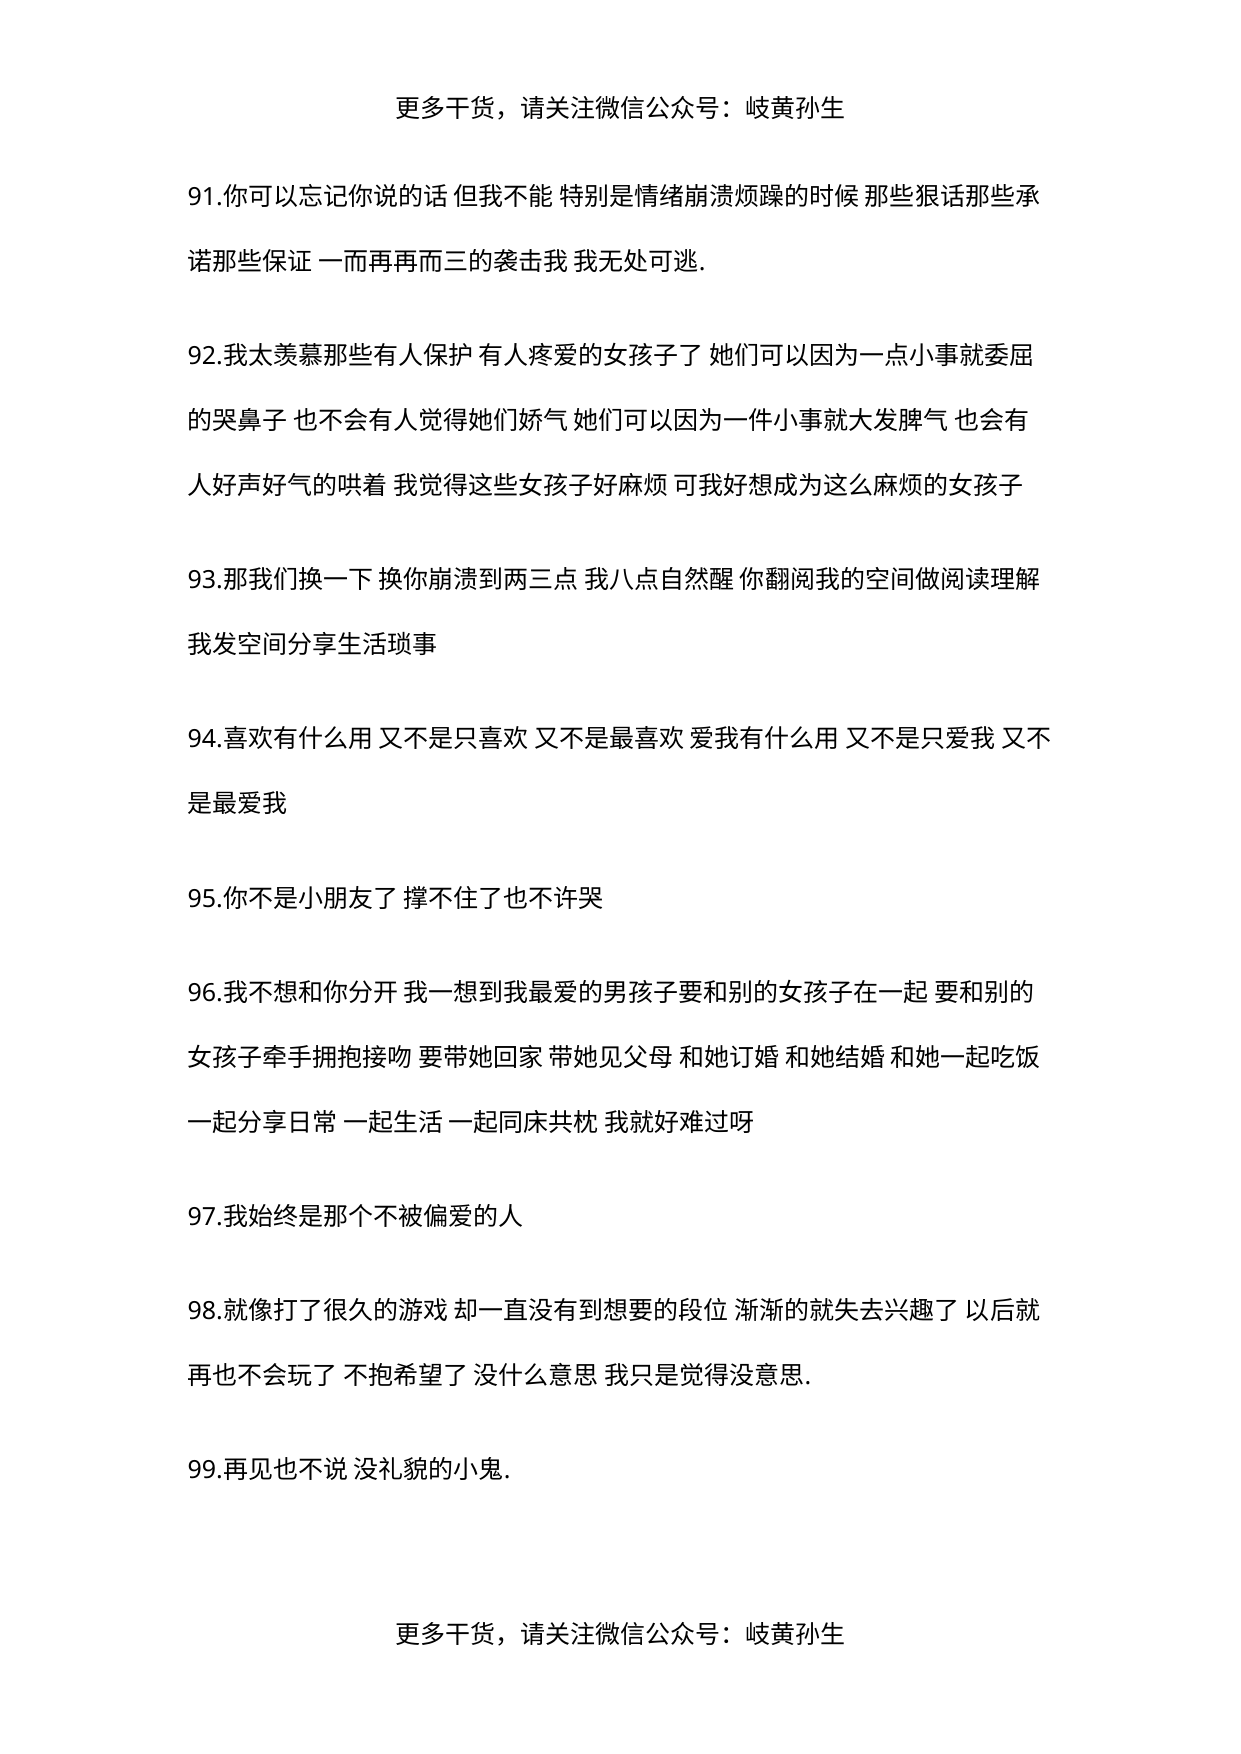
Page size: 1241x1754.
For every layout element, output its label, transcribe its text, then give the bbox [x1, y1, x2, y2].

text 94.喜欢有什么用 又不是只喜欢 又不是最喜欢 爱我有什么用 又不是只爱我 又不是最爱我 [187, 704, 1053, 834]
text 92.我太羡慕那些有人保护 有人疼爱的女孩子了 她们可以因为一点小事就委屈的哭鼻子 也不会有人觉得她们娇气 她们可以因为一件小事就大发脾气 也会有人好声好气的哄着 我觉得这些女孩子好麻烦 可我好想成为这么麻烦的女孩子 [187, 321, 1053, 516]
text 96.我不想和你分开 我一想到我最爱的男孩子要和别的女孩子在一起 要和别的女孩子牵手拥抱接吻 要带她回家 带她见父母 和她订婚 和她结婚 和她一起吃饭 一起分享日常 一起生活 一起同床共枕 我就好难过呀 [187, 958, 1053, 1153]
text 97.我始终是那个不被偏爱的人 [187, 1182, 1053, 1247]
text 93.那我们换一下 换你崩溃到两三点 我八点自然醒 你翻阅我的空间做阅读理解 我发空间分享生活琐事 [187, 545, 1053, 675]
text 99.再见也不说 没礼貌的小鬼. [187, 1435, 1053, 1500]
text 98.就像打了很久的游戏 却一直没有到想要的段位 渐渐的就失去兴趣了 以后就再也不会玩了 不抱希望了 没什么意思 我只是觉得没意思. [187, 1276, 1053, 1406]
text 95.你不是小朋友了 撑不住了也不许哭 [187, 864, 1053, 929]
text 91.你可以忘记你说的话 但我不能 特别是情绪崩溃烦躁的时候 那些狠话那些承诺那些保证 一而再再而三的袭击我 我无处可逃. [187, 162, 1053, 292]
